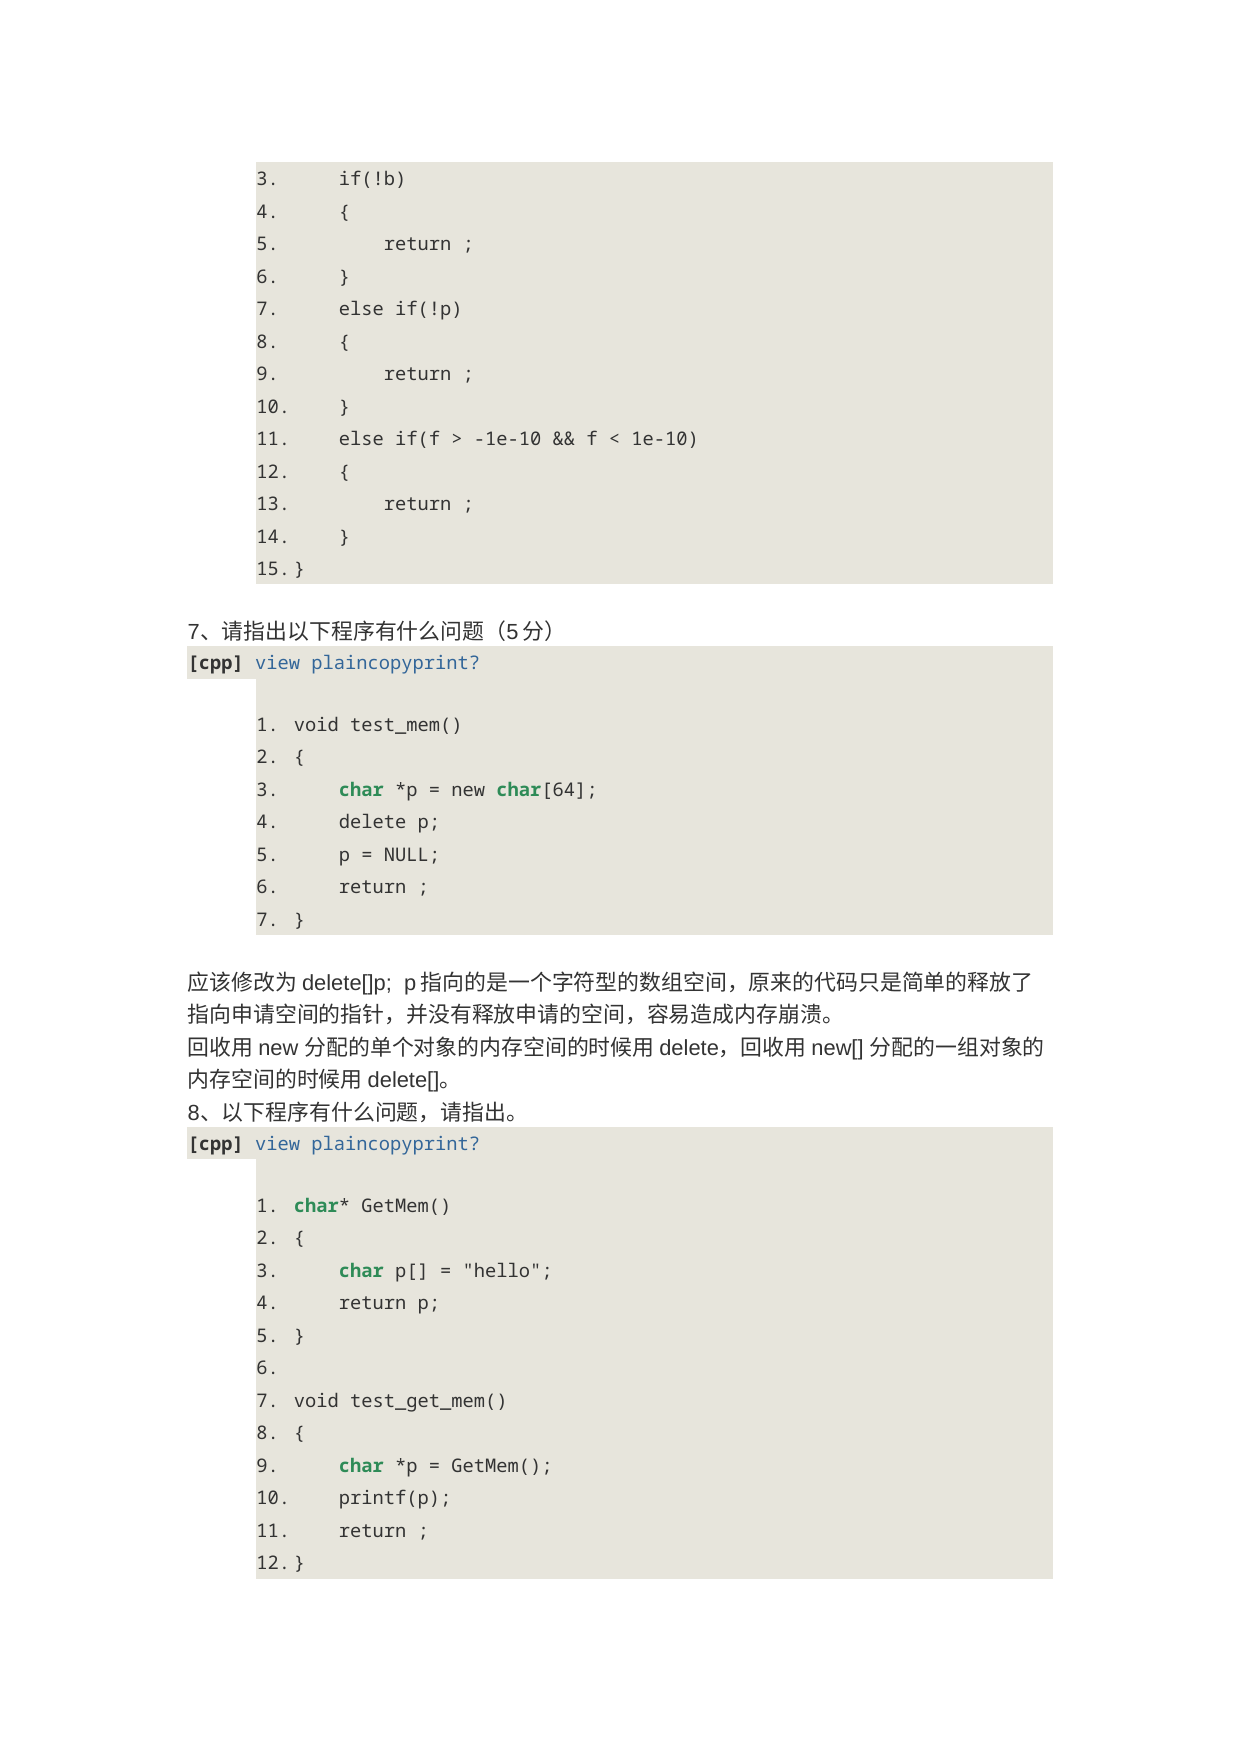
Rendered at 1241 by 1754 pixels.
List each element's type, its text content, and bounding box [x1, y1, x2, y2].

list return p; [256, 1286, 1053, 1319]
list { [256, 740, 1053, 773]
text 应该修改为 delete[]p; p指向的是一个字符型的数组空间，原来的代码只是简单的释放了指向申请空间的指针，并没有释放申请的空间，容易造成内存崩溃。 回收用 new 分配的单个对象的内存空间的时候用 delete，回收用 new[] 分配的一组对象的内存空间的时候用 delete[]。 8、以下程序有什么问题，请指出。 [187, 964, 1053, 1127]
list return ; [256, 487, 1053, 519]
list else if(f > -1e-10 && f < 1e-10) [256, 422, 1053, 454]
list char p[] = "hello"; [256, 1254, 1053, 1286]
list } [256, 1319, 1053, 1351]
list char *p = new char[64]; [256, 773, 1053, 805]
list if(!b) [256, 162, 1053, 194]
list } [256, 1546, 1053, 1579]
list { [256, 454, 1053, 487]
text 7、请指出以下程序有什么问题（5分） [187, 614, 1053, 646]
list return ; [256, 227, 1053, 259]
list return ; [256, 1514, 1053, 1546]
list printf(p); [256, 1481, 1053, 1514]
list { [256, 324, 1053, 357]
list else if(!p) [256, 292, 1053, 324]
list } [256, 552, 1053, 584]
list return ; [256, 357, 1053, 389]
list { [256, 1221, 1053, 1254]
list void test_mem() [256, 708, 1053, 740]
list } [256, 259, 1053, 292]
list void test_get_mem() [256, 1384, 1053, 1416]
text [cpp] view plaincopyprint? [187, 646, 1053, 679]
list char *p = GetMem(); [256, 1449, 1053, 1481]
list { [256, 1416, 1053, 1449]
list } [256, 519, 1053, 552]
list } [256, 389, 1053, 422]
list { [256, 194, 1053, 227]
list delete p; [256, 805, 1053, 838]
list char* GetMem() [256, 1189, 1053, 1221]
text [cpp] view plaincopyprint? [187, 1127, 1053, 1159]
list return ; [256, 870, 1053, 903]
list } [256, 903, 1053, 935]
list p = NULL; [256, 838, 1053, 870]
